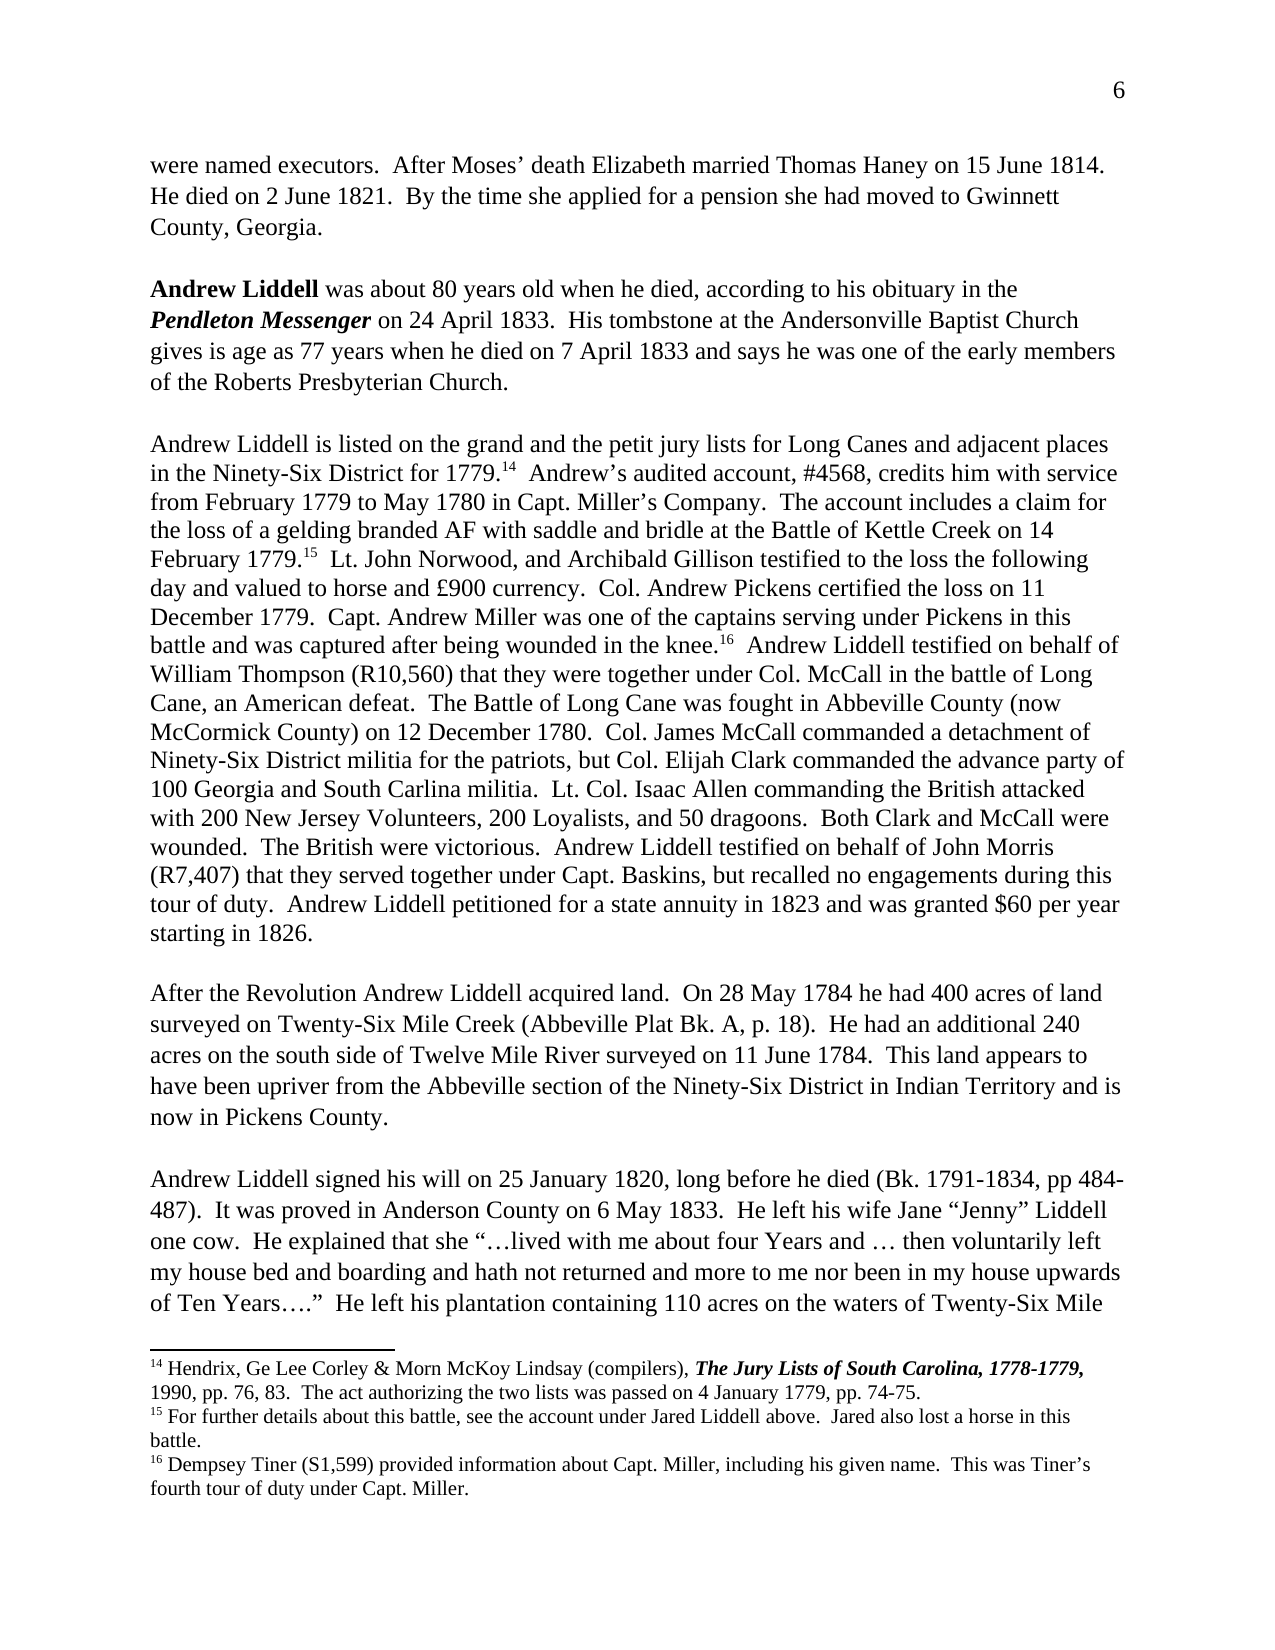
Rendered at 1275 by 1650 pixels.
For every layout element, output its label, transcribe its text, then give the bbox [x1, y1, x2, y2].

text Andrew Liddell is listed on the grand and the petit jury lists for Long Canes and adjacent places in the Ninety-Six District for 1779. Andrew’s audited account, #4568, credits him with service from February 1779 to May 1780 in Capt. Miller’s Company. The account includes a claim for the loss of a gelding branded AF with saddle and bridle at the Battle of Kettle Creek on 14 February 1779. Lt. John Norwood, and Archibald Gillison testified to the loss the following day and valued to horse and £900 currency. Col. Andrew Pickens certified the loss on 11 December 1779. Capt. Andrew Miller was one of the captains serving under Pickens in this battle and was captured after being wounded in the knee. Andrew Liddell testified on behalf of William Thompson (R10,560) that they were together under Col. McCall in the battle of Long Cane, an American defeat. The Battle of Long Cane was fought in Abbeville County (now McCormick County) on 12 December 1780. Col. James McCall commanded a detachment of Ninety-Six District militia for the patriots, but Col. Elijah Clark commanded the advance party of 100 Georgia and South Carlina militia. Lt. Col. Isaac Allen commanding the British attacked with 200 New Jersey Volunteers, 200 Loyalists, and 50 dragoons. Both Clark and McCall were wounded. The British were victorious. Andrew Liddell testified on behalf of John Morris (R7,407) that they served together under Capt. Baskins, but recalled no engagements during this tour of duty. Andrew Liddell petitioned for a state annuity in 1823 and was granted $60 per year starting in 1826. [150, 429, 1125, 947]
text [150, 1164, 1125, 1317]
text After the Revolution Andrew Liddell acquired land. On 28 May 1784 he had 400 acres of land surveyed on Twenty-Six Mile Creek (Abbeville Plat Bk. A, p. 18). He had an additional 240 acres on the south side of Twelve Mile River surveyed on 11 June 1784. This land appears to have been upriver from the Abbeville section of the Ninety-Six District in Indian Territory and is now in Pickens County. [150, 978, 1125, 1131]
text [150, 150, 1125, 241]
text Andrew Liddell was about 80 years old when he died, according to his obituary in the Pendleton Messenger on 24 April 1833. His tombstone at the Andersonville Baptist Church gives is age as 77 years when he died on 7 April 1833 and says he was one of the early members of the Roberts Presbyterian Church. [150, 274, 1125, 396]
